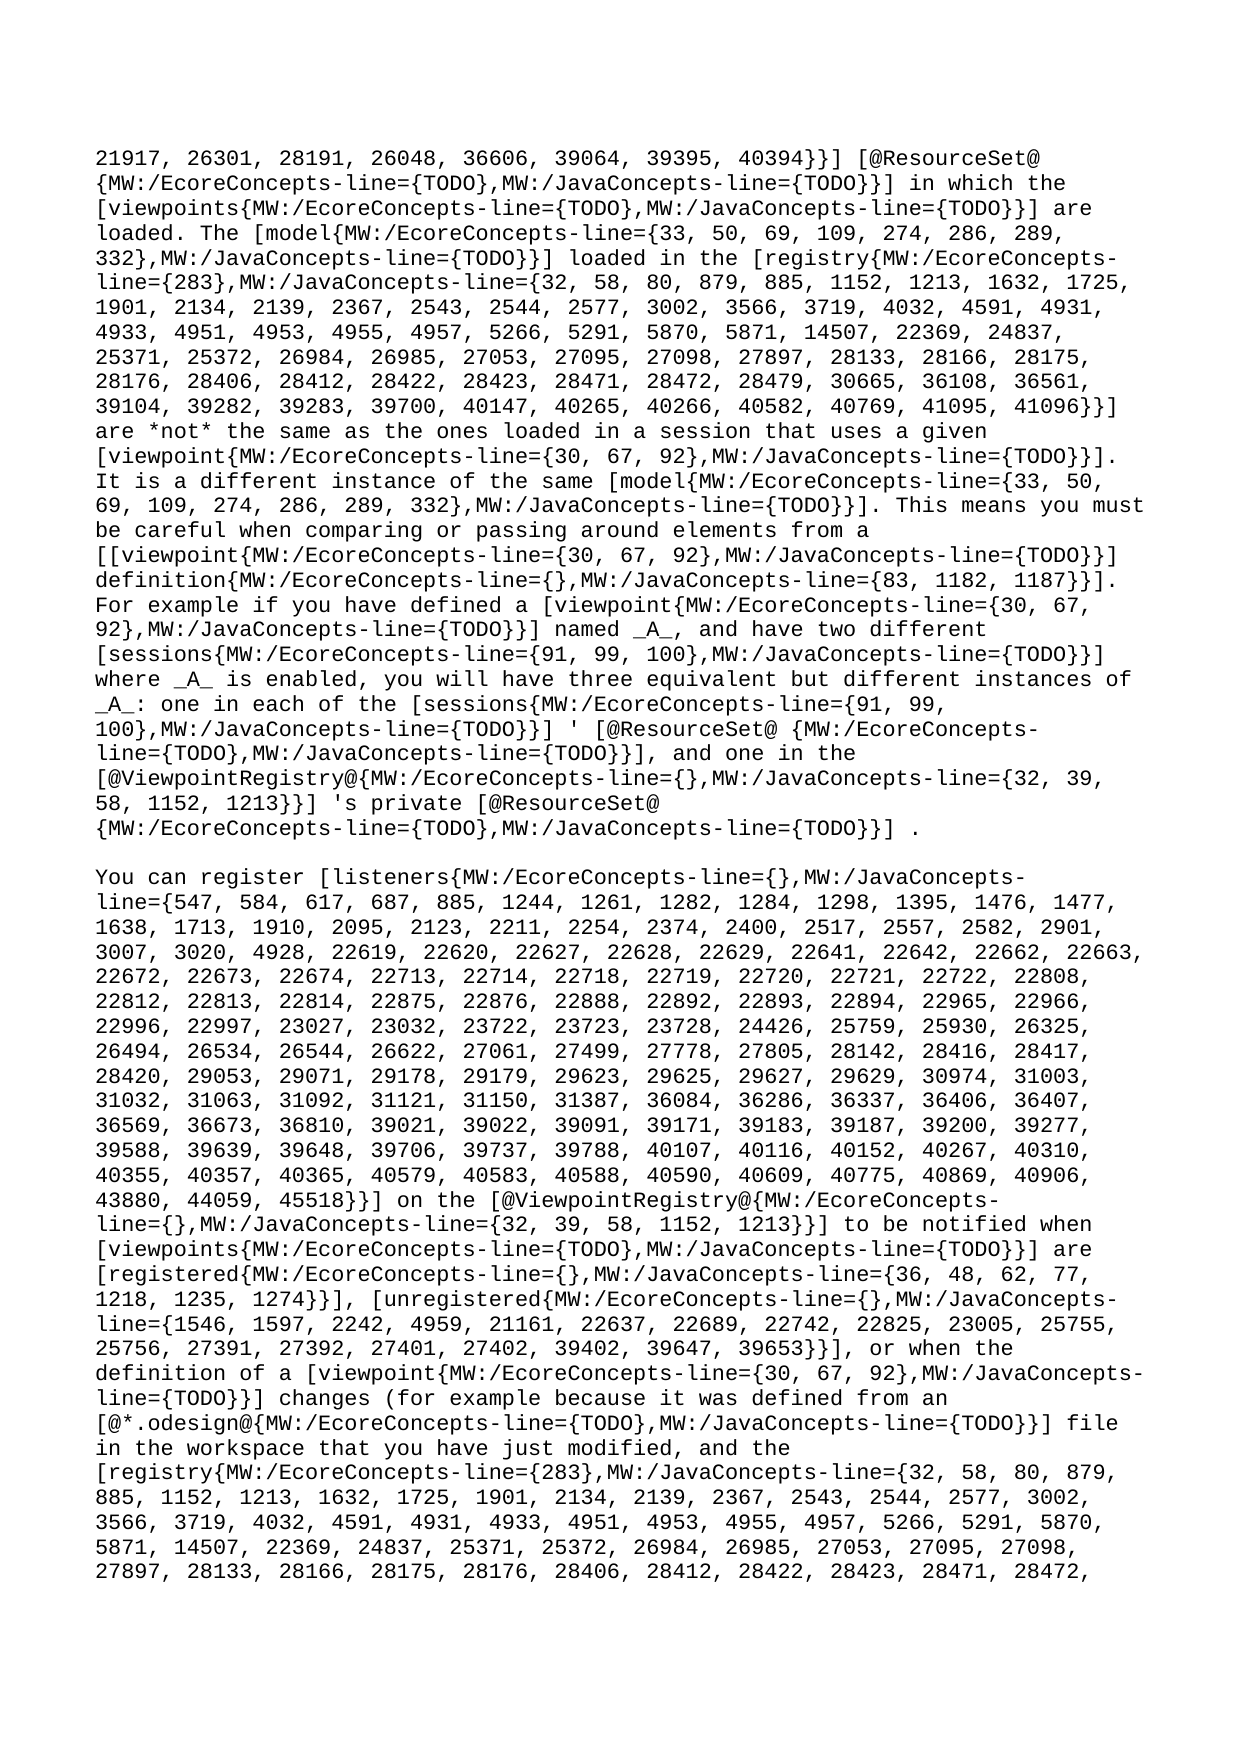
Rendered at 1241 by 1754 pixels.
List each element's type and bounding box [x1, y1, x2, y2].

text [95, 148, 1146, 842]
text [95, 867, 1146, 1586]
